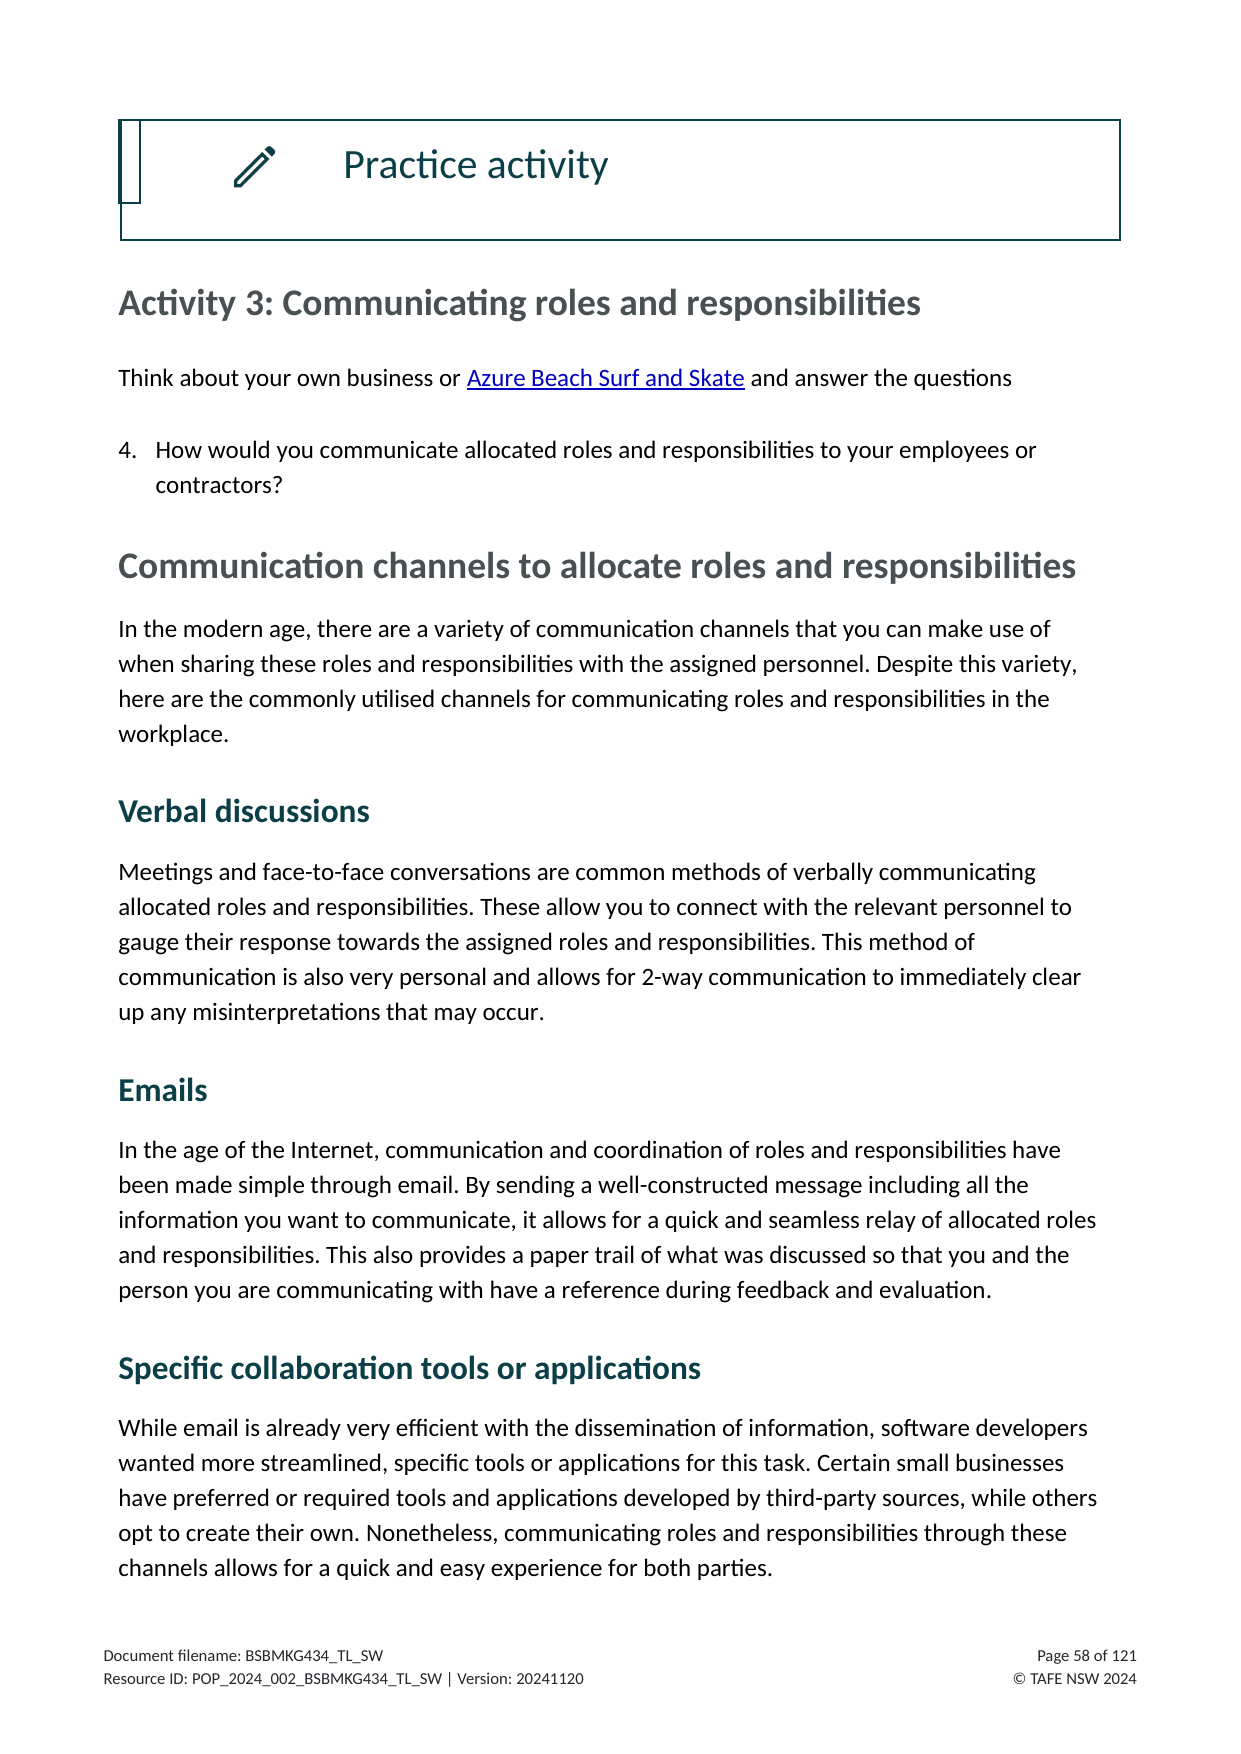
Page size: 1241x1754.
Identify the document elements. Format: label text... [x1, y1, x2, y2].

list How would you communicate allocated roles and responsibilities to your employees or contractors? [118, 434, 1122, 500]
text In the age of the Internet, communication and coordination of roles and responsibilities have been made simple through email. By sending a well-constructed message including all the information you want to communicate, it allows for a quick and seamless relay of allocated roles and responsibilities. This also provides a paper trail of what was discussed so that you and the person you are communicating with have a reference during feedback and evaluation. [118, 1134, 1100, 1305]
subtitle Activity 3: Communicating roles and responsibilities [118, 279, 1122, 324]
subtitle Practice activity [122, 121, 1119, 239]
text Meetings and face-to-face conversations are common methods of verbally communicating allocated roles and responsibilities. These allow you to connect with the relevant personnel to gauge their response towards the assigned roles and responsibilities. This method of communication is also very personal and allows for 2-way communication to immediately clear up any misinterpretations that may occur. [118, 856, 1100, 1027]
subtitle Verbal discussions [118, 790, 1122, 831]
subtitle Communication channels to allocate roles and responsibilities [118, 542, 1122, 588]
text In the modern age, there are a variety of communication channels that you can make use of when sharing these roles and responsibilities with the assigned personnel. Despite this variety, here are the commonly utilised channels for communicating roles and responsibilities in the workplace. [118, 613, 1100, 748]
text While email is already very efficient with the dissemination of information, software developers wanted more streamlined, specific tools or applications for this task. Certain small businesses have preferred or required tools and applications developed by third-party sources, while others opt to create their own. Nonetheless, communicating roles and responsibilities through these channels allows for a quick and easy experience for both parties. [118, 1412, 1100, 1583]
picture [227, 140, 281, 194]
list Think about your own business or Azure Beach Surf and Skate and answer the questions [118, 362, 1122, 392]
subtitle Emails [118, 1068, 1122, 1109]
subtitle Specific collaboration tools or applications [118, 1347, 1122, 1387]
